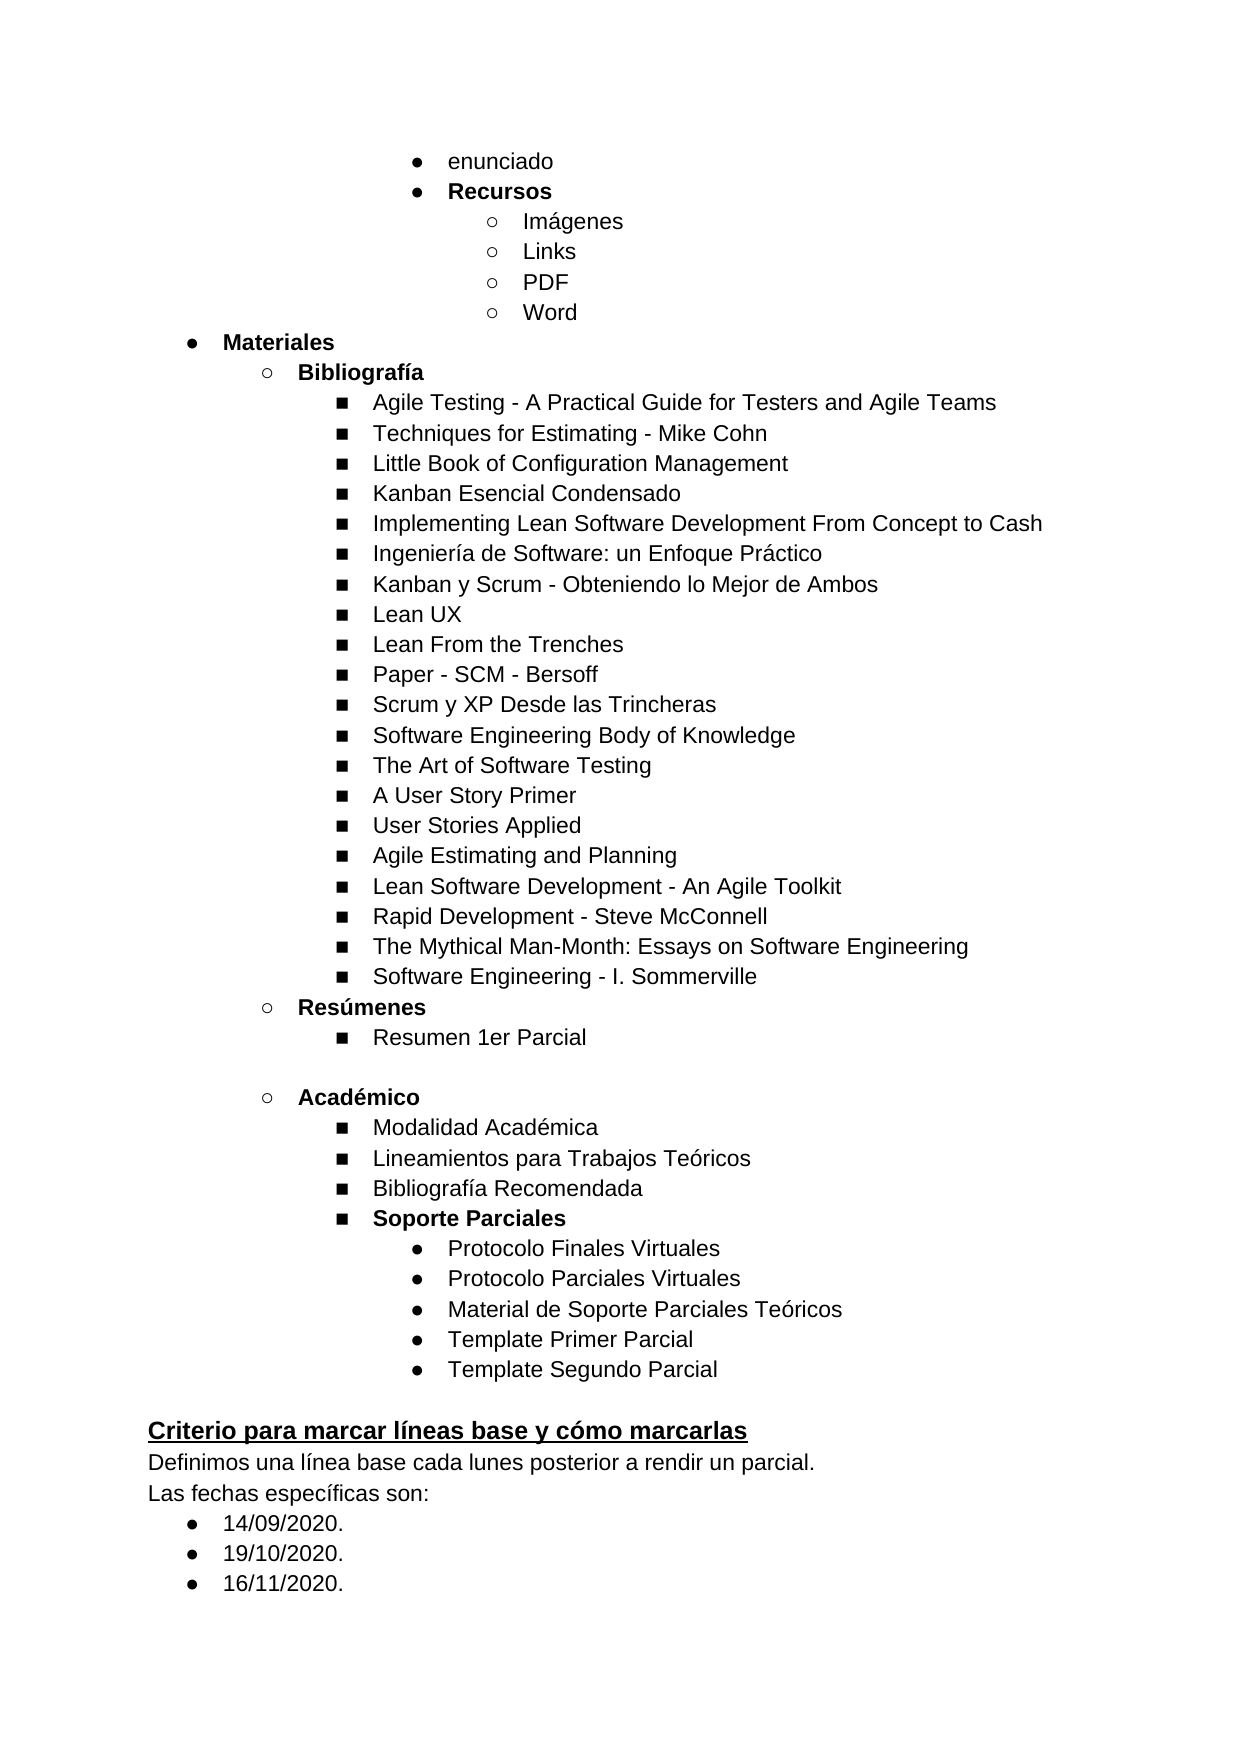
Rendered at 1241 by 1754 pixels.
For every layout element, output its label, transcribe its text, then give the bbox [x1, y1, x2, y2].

list Template Primer Parcial [410, 1326, 1093, 1352]
list Paper - SCM - Bersoff [335, 661, 1093, 687]
list Protocolo Finales Virtuales [410, 1235, 1093, 1261]
text Criterio para marcar líneas base y cómo marcarlas [148, 1416, 1093, 1445]
list Links [485, 238, 1093, 264]
list Software Engineering Body of Knowledge [335, 722, 1093, 748]
list 16/11/2020. [185, 1570, 1093, 1597]
list Lineamientos para Trabajos Teóricos [335, 1144, 1093, 1171]
list Techniques for Estimating - Mike Cohn [335, 419, 1093, 446]
list Protocolo Parciales Virtuales [410, 1265, 1093, 1292]
list Scrum y XP Desde las Trincheras [335, 691, 1093, 718]
list Lean Software Development - An Agile Toolkit [335, 873, 1093, 899]
list Agile Estimating and Planning [335, 842, 1093, 869]
list Kanban Esencial Condensado [335, 480, 1093, 506]
list The Art of Software Testing [335, 752, 1093, 778]
list Agile Testing - A Practical Guide for Testers and Agile Teams [335, 389, 1093, 416]
list Kanban y Scrum - Obteniendo lo Mejor de Ambos [335, 571, 1093, 597]
list The Mythical Man-Month: Essays on Software Engineering [335, 933, 1093, 959]
list 14/09/2020. [185, 1510, 1093, 1536]
list Modalidad Académica [335, 1114, 1093, 1141]
list Lean UX [335, 601, 1093, 627]
list Materiales [185, 329, 1093, 355]
list enunciado [410, 148, 1093, 174]
list A User Story Primer [335, 782, 1093, 808]
list Recursos [410, 178, 1093, 204]
list Bibliografía [260, 359, 1093, 385]
list Imágenes [485, 208, 1093, 234]
list Resumen 1er Parcial [335, 1024, 1093, 1050]
text Definimos una línea base cada lunes posterior a rendir un parcial. [148, 1449, 1093, 1476]
text Las fechas específicas son: [148, 1479, 1093, 1506]
list Bibliografía Recomendada [335, 1175, 1093, 1201]
list 19/10/2020. [185, 1540, 1093, 1566]
list Ingeniería de Software: un Enfoque Práctico [335, 540, 1093, 567]
list Resúmenes [260, 993, 1093, 1020]
list Implementing Lean Software Development From Concept to Cash [335, 510, 1093, 536]
list Little Book of Configuration Management [335, 450, 1093, 476]
list Soporte Parciales [335, 1205, 1093, 1231]
list PDF [485, 268, 1093, 295]
list Template Segundo Parcial [410, 1356, 1093, 1382]
list Académico [260, 1084, 1093, 1110]
list Word [485, 299, 1093, 325]
list User Stories Applied [335, 812, 1093, 838]
list Lean From the Trenches [335, 631, 1093, 657]
list Rapid Development - Steve McConnell [335, 903, 1093, 929]
list Software Engineering - I. Sommerville [335, 963, 1093, 989]
list Material de Soporte Parciales Teóricos [410, 1296, 1093, 1322]
